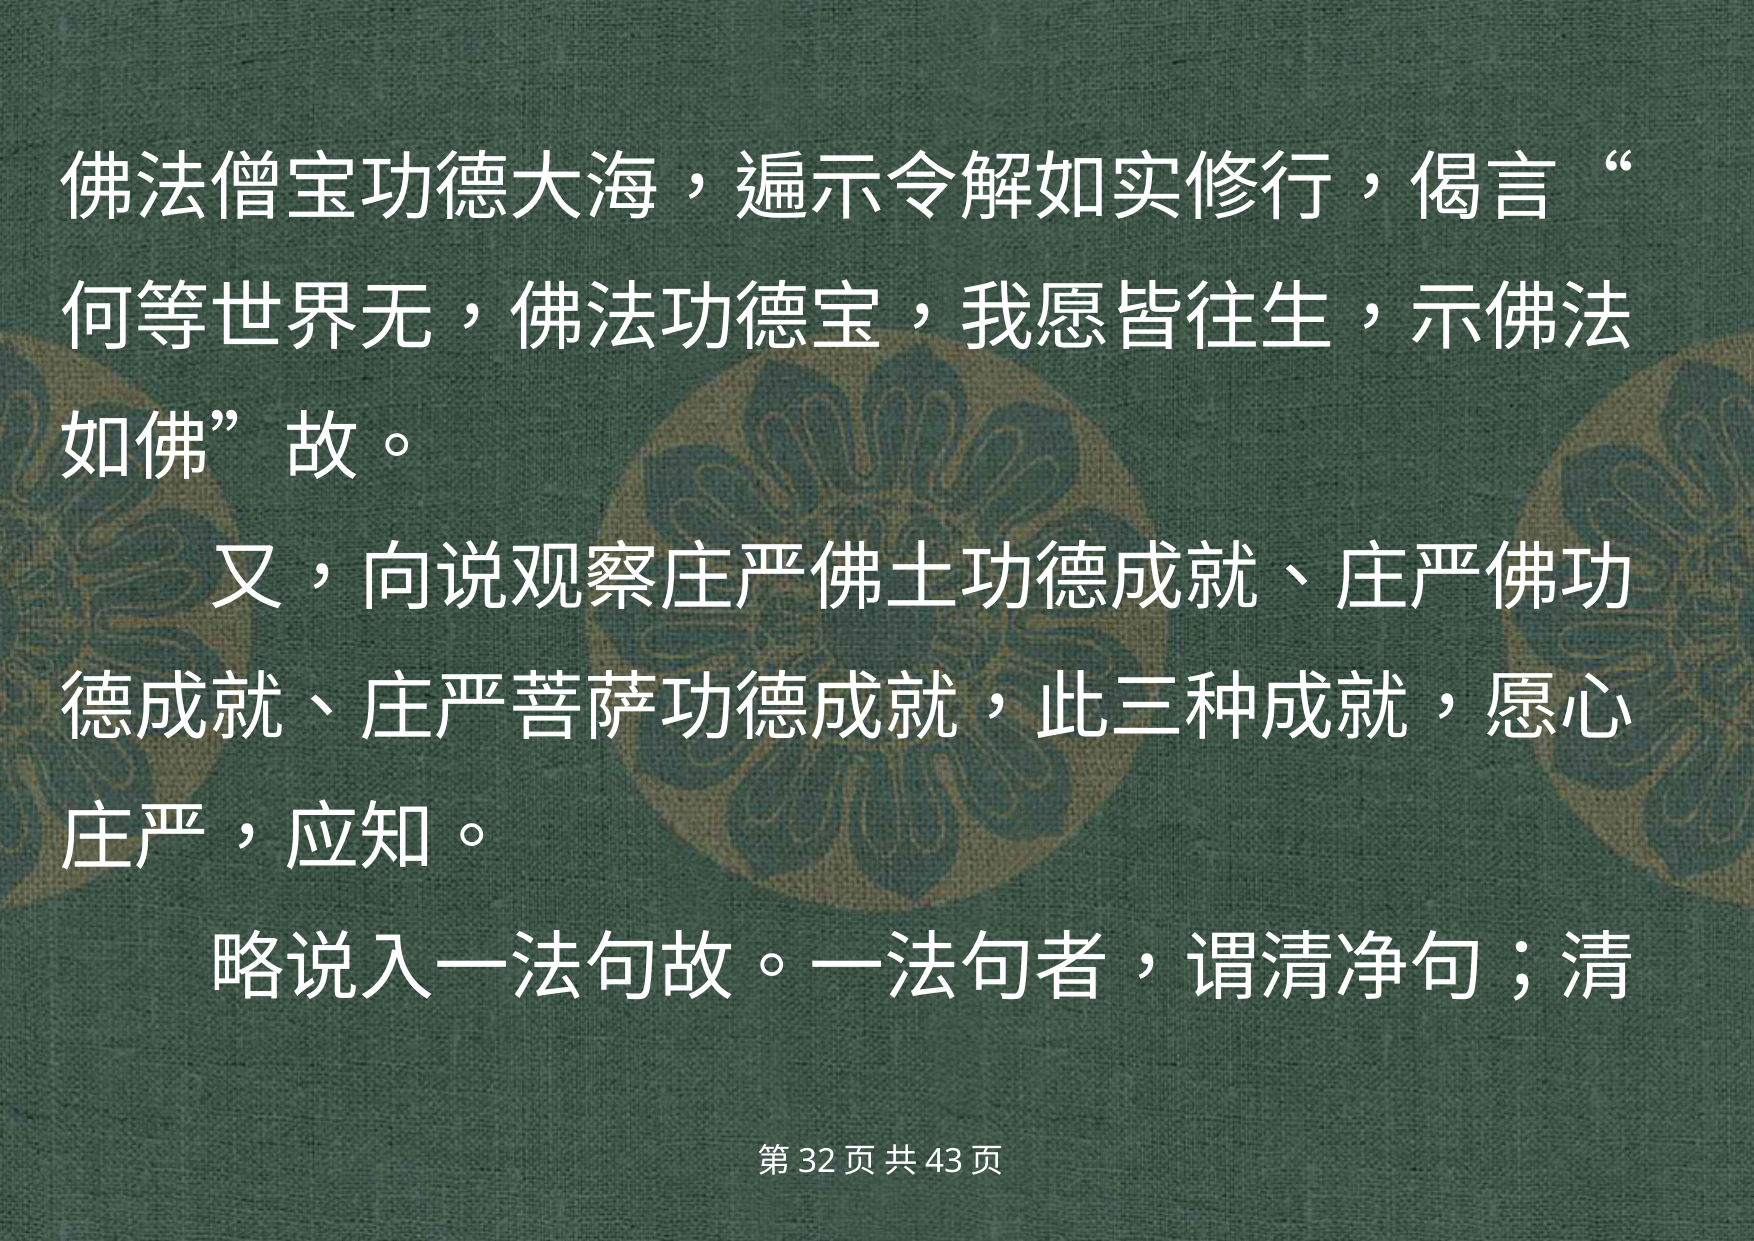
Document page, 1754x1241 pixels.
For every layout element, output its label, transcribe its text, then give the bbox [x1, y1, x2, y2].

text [59, 116, 1695, 506]
text 又，向说观察庄严佛土功德成就、庄严佛功德成就、庄严菩萨功德成就，此三种成就，愿心庄严，应知。 [59, 506, 1695, 896]
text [59, 896, 1695, 1026]
picture [0, 0, 1754, 1241]
